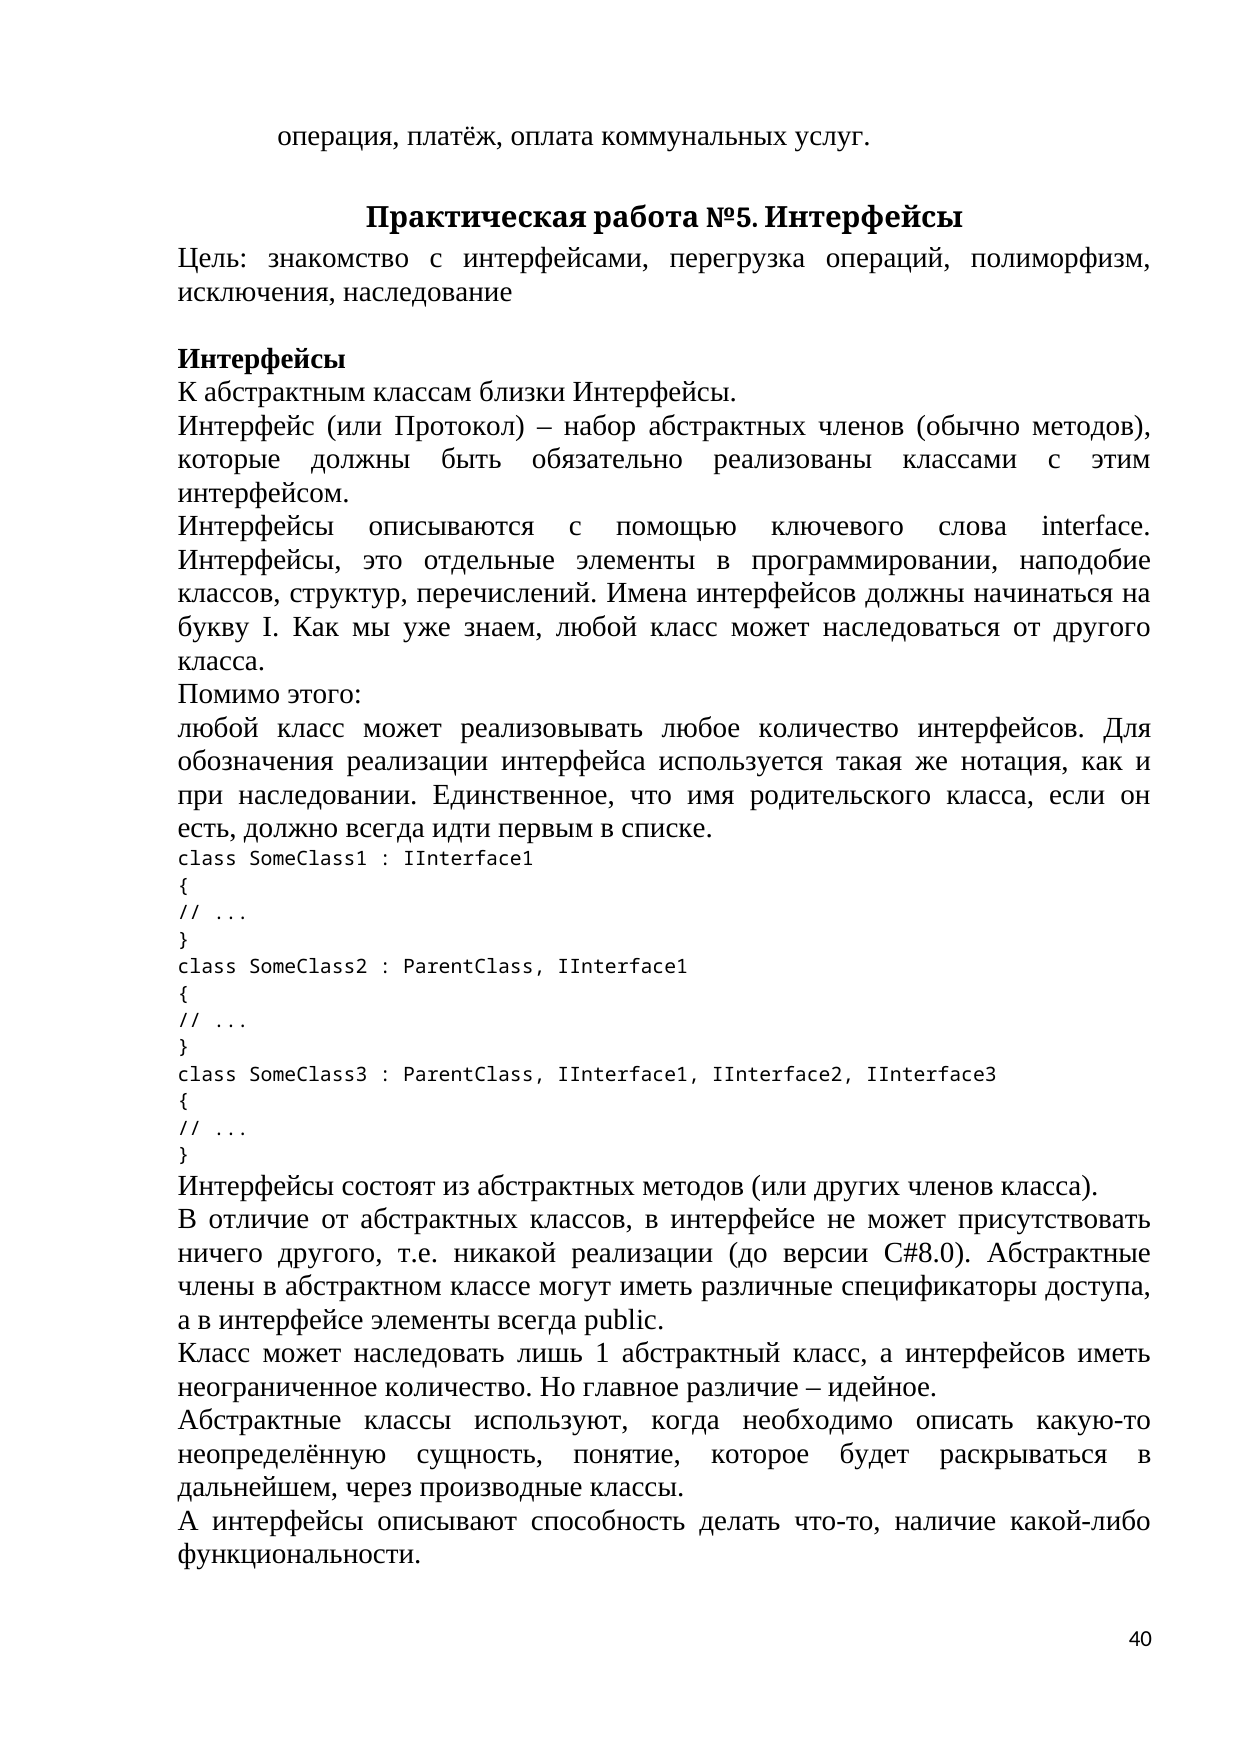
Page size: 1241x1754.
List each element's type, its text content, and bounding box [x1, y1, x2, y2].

text // ... [177, 1114, 1152, 1141]
text Цель: знакомство с интерфейсами, перегрузка операций, полиморфизм, исключения, наследование [177, 240, 1152, 307]
text // ... [177, 898, 1152, 925]
text class SomeClass3 : ParentClass, IInterface1, IInterface2, IInterface3 [177, 1060, 1152, 1087]
text class SomeClass2 : ParentClass, IInterface1 [177, 952, 1152, 979]
text Интерфейсы состоят из абстрактных методов (или других членов класса). [177, 1168, 1152, 1201]
text Помимо этого: [177, 676, 1152, 710]
text { [177, 1087, 1152, 1114]
text К абстрактным классам близки Интерфейсы. [177, 374, 1152, 408]
subtitle Практическая работа №5. Интерфейсы [177, 202, 1152, 235]
text class SomeClass1 : IInterface1 [177, 844, 1152, 871]
text Класс может наследовать лишь 1 абстрактный класс, а интерфейсов иметь неограниченное количество. Но главное различие – идейное. [177, 1335, 1152, 1402]
text { [177, 979, 1152, 1006]
text // ... [177, 1006, 1152, 1033]
text любой класс может реализовывать любое количество интерфейсов. Для обозначения реализации интерфейса используется такая же нотация, как и при наследовании. Единственное, что имя родительского класса, если он есть, должно всегда идти первым в списке. [177, 710, 1152, 844]
text Абстрактные классы используют, когда необходимо описать какую-то неопределённую сущность, понятие, которое будет раскрываться в дальнейшем, через производные классы. [177, 1402, 1152, 1503]
text Интерфейс (или Протокол) – набор абстрактных членов (обычно методов), которые должны быть обязательно реализованы классами с этим интерфейсом. [177, 408, 1152, 508]
text } [177, 1141, 1152, 1168]
text } [177, 925, 1152, 952]
text Интерфейсы [177, 341, 1152, 374]
text В отличие от абстрактных классов, в интерфейсе не может присутствовать ничего другого, т.е. никакой реализации (до версии C#8.0). Абстрактные члены в абстрактном классе могут иметь различные спецификаторы доступа, а в интерфейсе элементы всегда public. [177, 1201, 1152, 1335]
text } [177, 1033, 1152, 1060]
text Интерфейсы описываются с помощью ключевого слова interface. Интерфейсы, это отдельные элементы в программировании, наподобие классов, структур, перечислений. Имена интерфейсов должны начинаться на букву I. Как мы уже знаем, любой класс может наследоваться от другого класса. [177, 508, 1152, 676]
text А интерфейсы описывают способность делать что-то, наличие какой-либо функциональности. [177, 1503, 1152, 1570]
text { [177, 871, 1152, 898]
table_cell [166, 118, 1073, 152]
